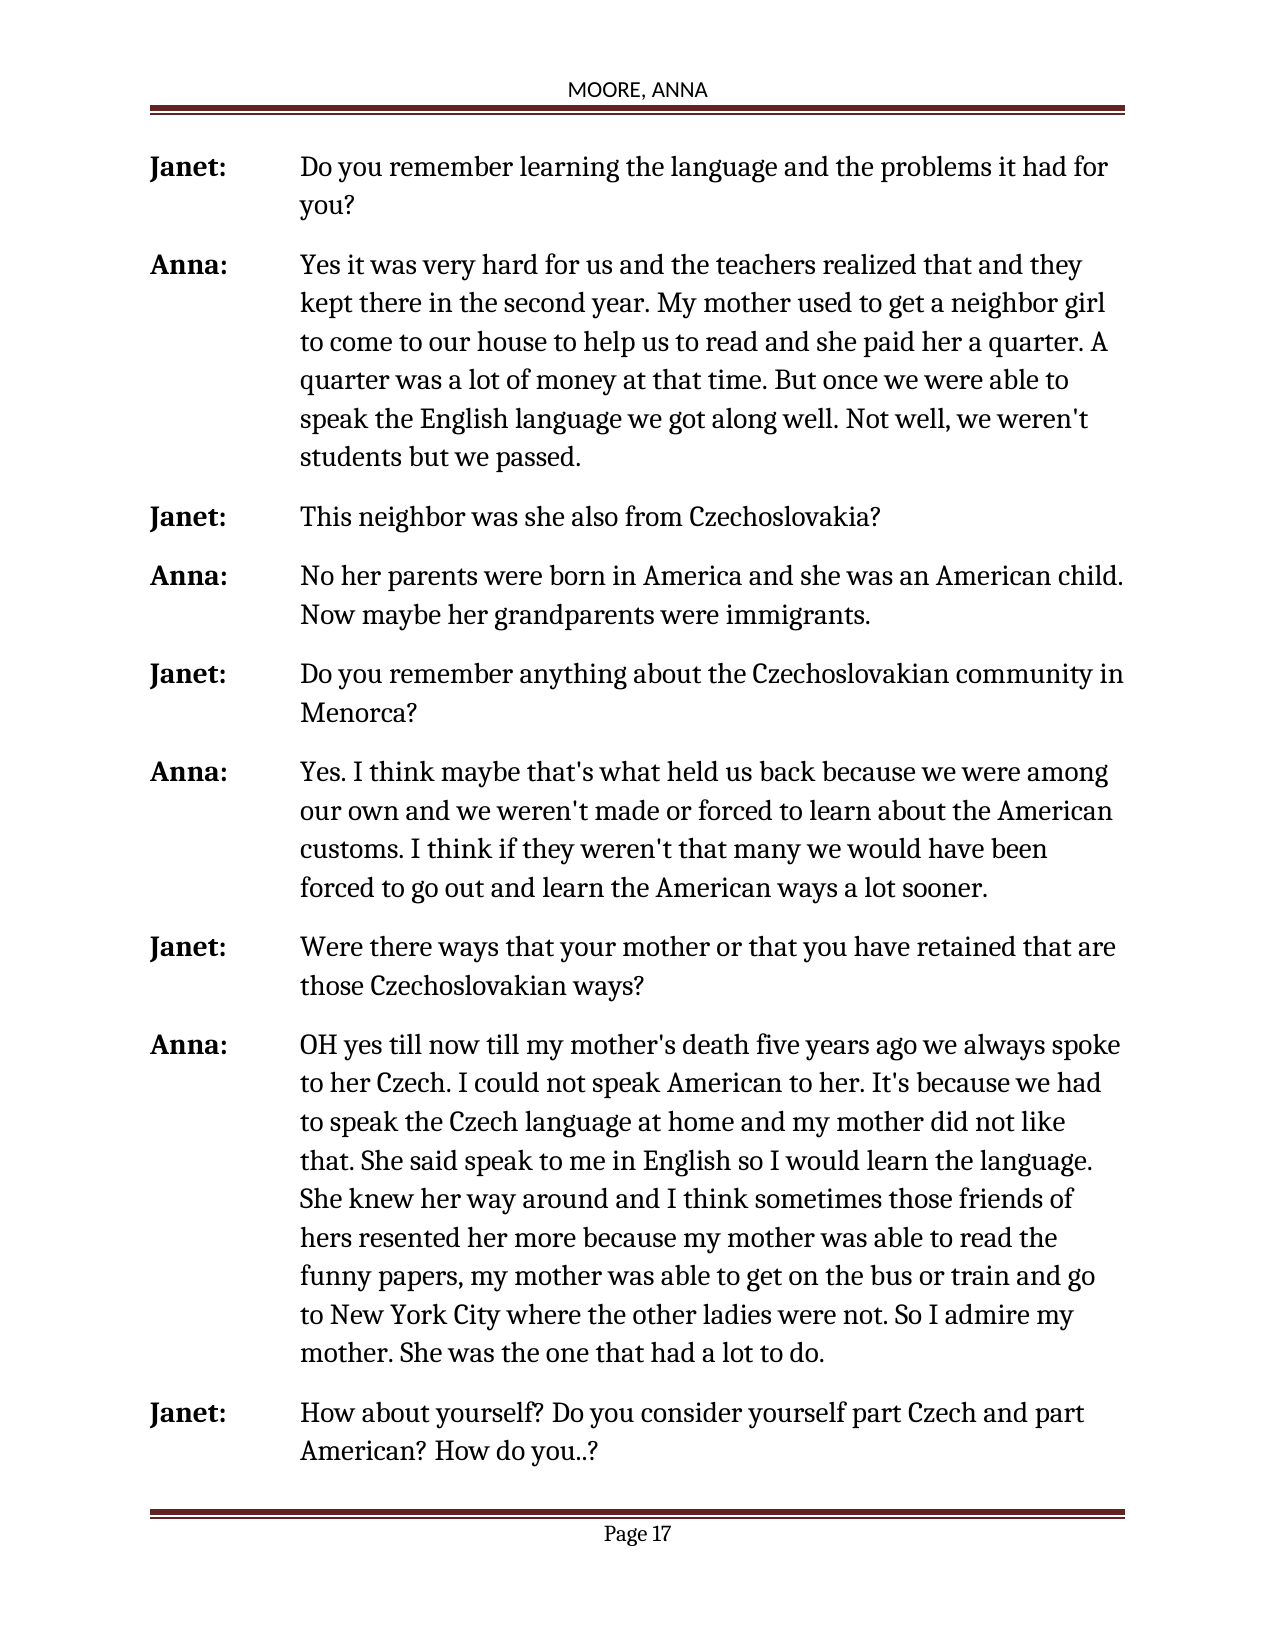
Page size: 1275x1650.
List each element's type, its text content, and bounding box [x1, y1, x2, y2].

text Janet: Do you remember anything about the Czechoslovakian community in Menorca? [150, 657, 1125, 729]
text Janet: This neighbor was she also from Czechoslovakia? [150, 500, 1125, 533]
text Anna: Yes it was very hard for us and the teachers realized that and they kept there in the second year. My mother used to get a neighbor girl to come to our house to help us to read and she paid her a quarter. A quarter was a lot of money at that time. But once we were able to speak the English language we got along well. Not well, we weren't students but we passed. [150, 248, 1125, 474]
text Anna: OH yes till now till my mother's death five years ago we always spoke to her Czech. I could not speak American to her. It's because we had to speak the Czech language at home and my mother did not like that. She said speak to me in English so I would learn the language. She knew her way around and I think sometimes those friends of hers resented her more because my mother was able to read the funny papers, my mother was able to get on the bus or train and go to New York City where the other ladies were not. So I admire my mother. She was the one that had a lot to do. [150, 1028, 1125, 1370]
text Anna: No her parents were born in America and she was an American child. Now maybe her grandparents were immigrants. [150, 559, 1125, 631]
text Janet: How about yourself? Do you consider yourself part Czech and part American? How do you..? [150, 1396, 1125, 1468]
text Anna: Yes. I think maybe that's what held us back because we were among our own and we weren't made or forced to learn about the American customs. I think if they weren't that many we would have been forced to go out and learn the American ways a lot sooner. [150, 755, 1125, 904]
text Janet: Were there ways that your mother or that you have retained that are those Czechoslovakian ways? [150, 930, 1125, 1002]
text Janet: Do you remember learning the language and the problems it had for you? [150, 150, 1125, 222]
